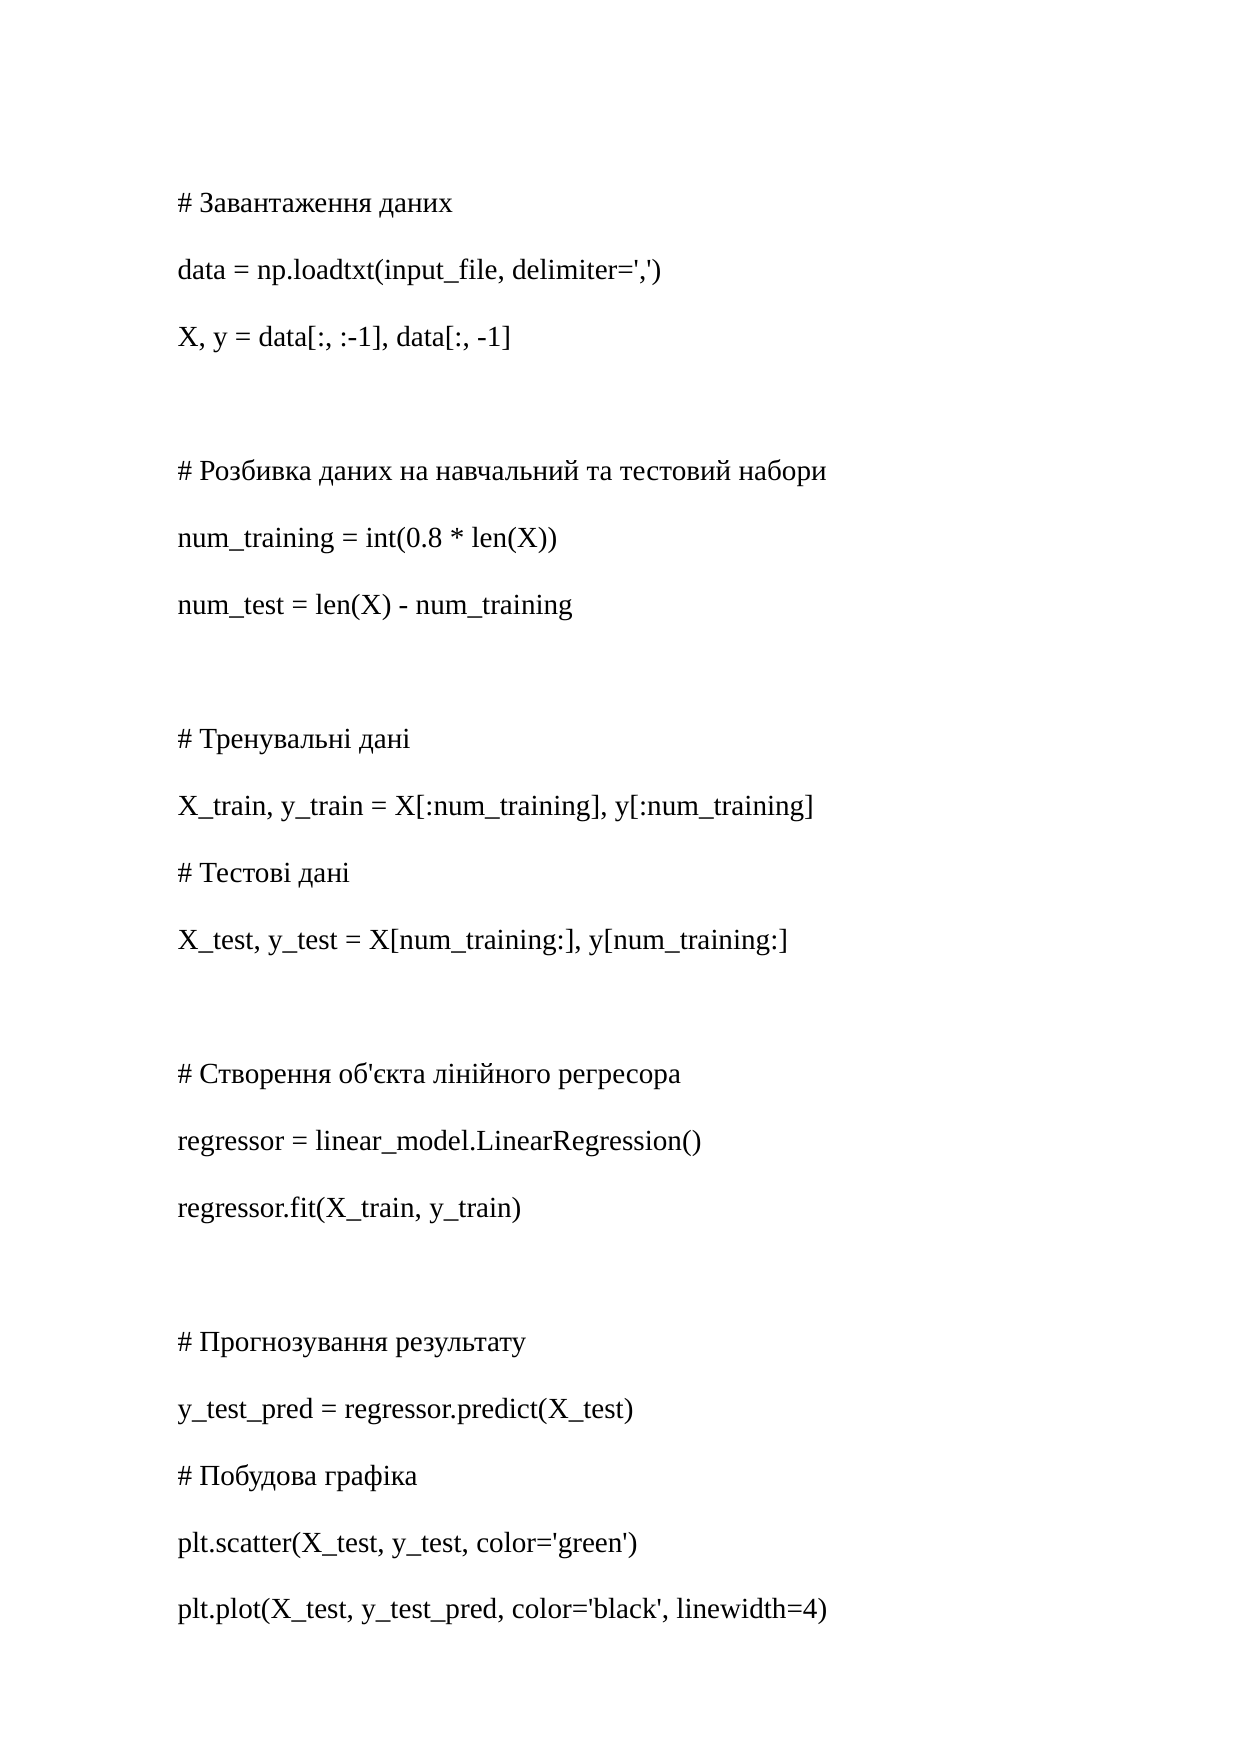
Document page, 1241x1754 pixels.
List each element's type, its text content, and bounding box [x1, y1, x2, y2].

text num_test = len(X) - num_training [177, 587, 1152, 621]
text y_test_pred = regressor.predict(X_test) [177, 1391, 1152, 1424]
text # Тренувальні дані [177, 721, 1152, 754]
text # Прогнозування результату [177, 1324, 1152, 1357]
text X, y = data[:, :-1], data[:, -1] [177, 319, 1152, 353]
text # Завантаження даних [177, 185, 1152, 219]
text # Розбивка даних на навчальний та тестовий набори [177, 453, 1152, 487]
text # Тестові дані [177, 855, 1152, 888]
text plt.plot(X_test, y_test_pred, color='black', linewidth=4) [177, 1592, 1152, 1625]
text num_training = int(0.8 * len(X)) [177, 520, 1152, 553]
text # Побудова графіка [177, 1458, 1152, 1491]
text data = np.loadtxt(input_file, delimiter=',') [177, 252, 1152, 286]
text plt.scatter(X_test, y_test, color='green') [177, 1525, 1152, 1558]
text X_test, y_test = X[num_training:], y[num_training:] [177, 922, 1152, 955]
text regressor.fit(X_train, y_train) [177, 1190, 1152, 1223]
text # Створення об'єкта лінійного регресора [177, 1056, 1152, 1089]
text X_train, y_train = X[:num_training], y[:num_training] [177, 788, 1152, 821]
text regressor = linear_model.LinearRegression() [177, 1123, 1152, 1156]
